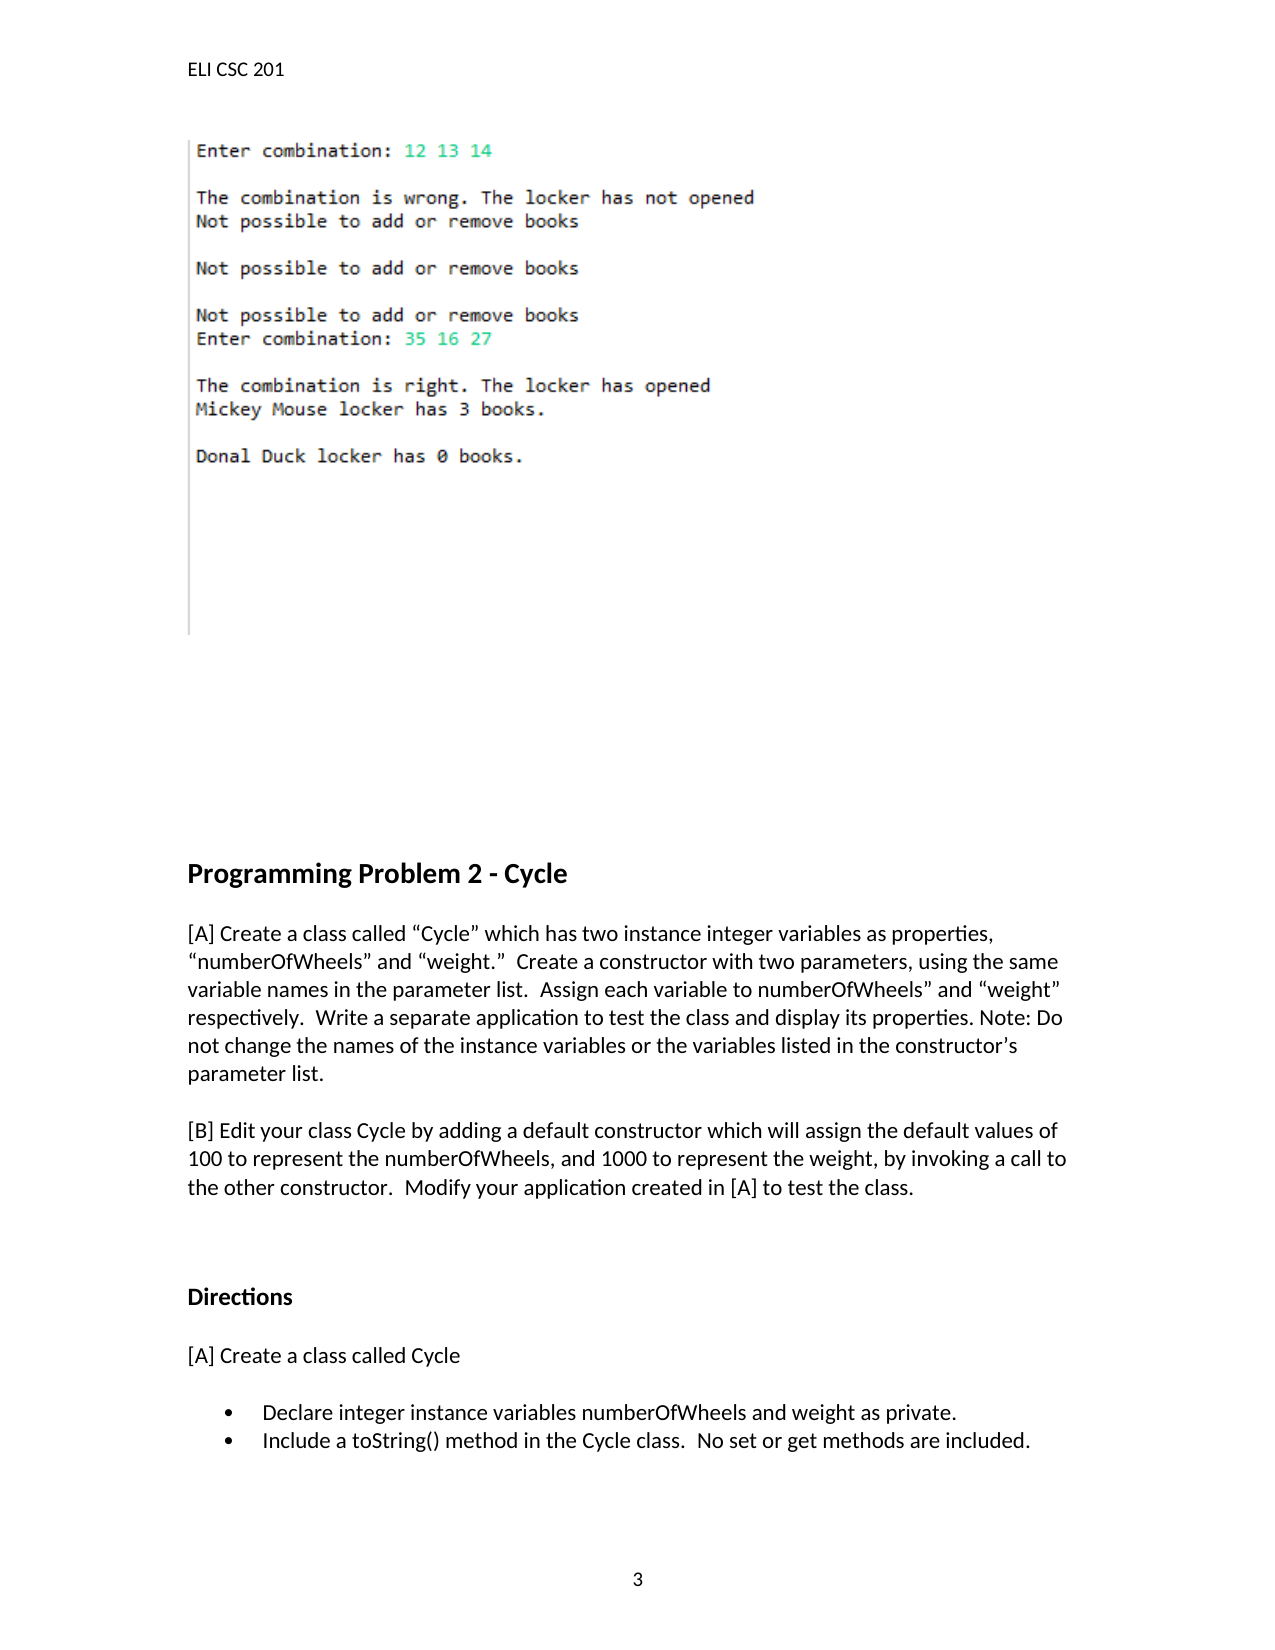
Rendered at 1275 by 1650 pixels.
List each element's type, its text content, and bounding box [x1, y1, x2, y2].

text [B] Edit your class Cycle by adding a default constructor which will assign the default values of 100 to represent the numberOfWheels, and 1000 to represent the weight, by invoking a call to the other constructor. Modify your application created in [A] to test the class. [187, 1117, 1087, 1201]
subtitle Directions [187, 1281, 1087, 1312]
picture [187, 140, 783, 635]
list Declare integer instance variables numberOfWheels and weight as private. [225, 1398, 1087, 1426]
list Include a toString() method in the Cycle class. No set or get methods are included. [225, 1426, 1087, 1454]
subtitle Programming Problem 2 - Cycle [187, 856, 1087, 891]
text [A] Create a class called “Cycle” which has two instance integer variables as properties, “numberOfWheels” and “weight.” Create a constructor with two parameters, using the same variable names in the parameter list. Assign each variable to numberOfWheels” and “weight” respectively. Write a separate application to test the class and display its properties. Note: Do not change the names of the instance variables or the variables listed in the constructor’s parameter list. [187, 919, 1087, 1087]
text [A] Create a class called Cycle [187, 1341, 1087, 1369]
